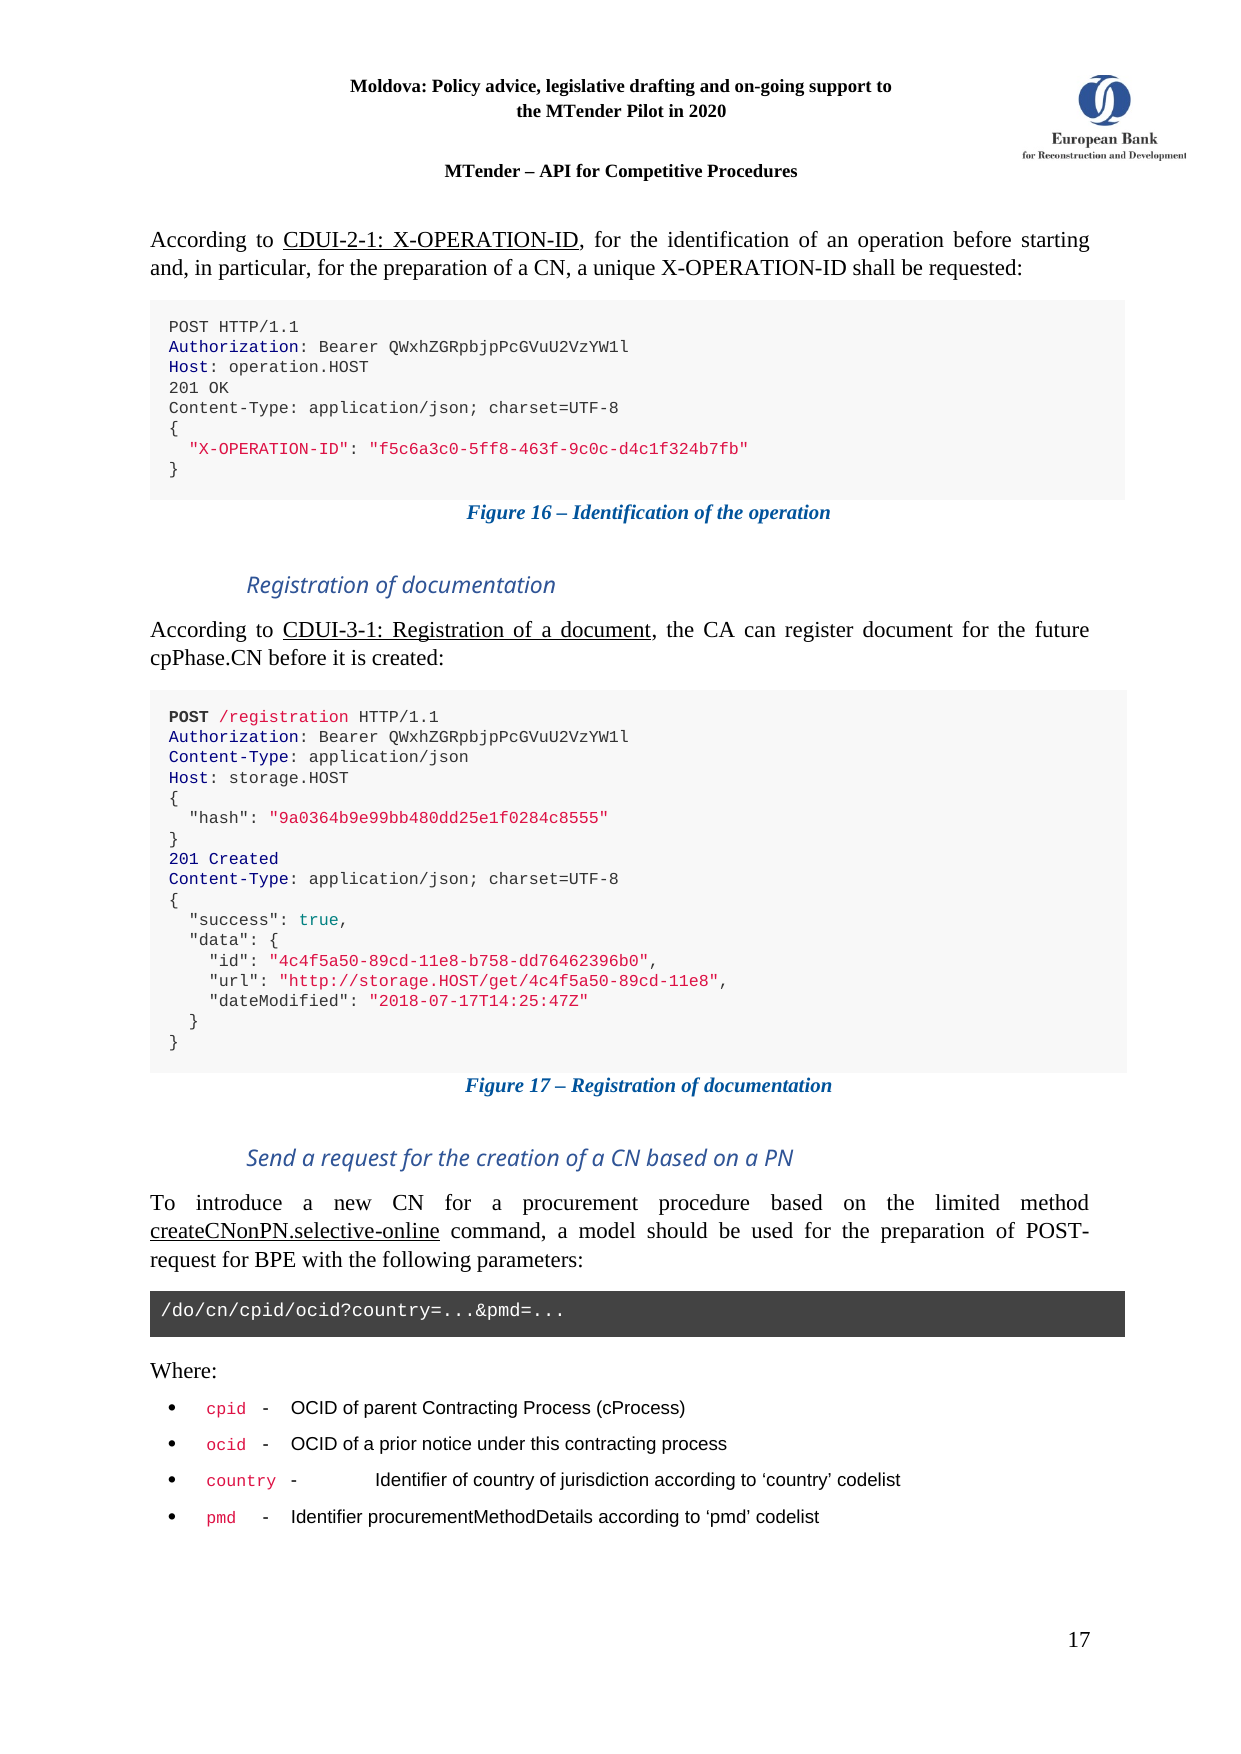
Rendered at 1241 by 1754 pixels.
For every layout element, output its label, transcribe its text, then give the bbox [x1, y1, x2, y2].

table_header POST HTTP/1.1 Authorization: Bearer QWxhZGRpbjpPcGVuU2VzYW1l Host: operation.HOST 201 OK Content-Type: application/json; charset=UTF-8 { "X-OPERATION-ID": "f5c6a3c0-5ff8-463f-9c0c-d4c1f324b7fb" } [150, 300, 1125, 500]
list country - Identifier of country of jurisdiction according to ‘country’ codelist [169, 1469, 1090, 1492]
table_header /do/cn/cpid/ocid?country=...&pmd=... [150, 1291, 1125, 1337]
list cpid - OCID of parent Contracting Process (cProcess) [169, 1396, 1090, 1419]
list pmd - Identifier procurementMethodDetails according to ‘pmd’ codelist [169, 1506, 1090, 1528]
text Where: [150, 1358, 1090, 1384]
text Figure 17 – Registration of documentation [150, 1073, 1090, 1097]
picture [1022, 75, 1187, 161]
text According to CDUI-3-1: Registration of a document, the CA can register document for the future cpPhase.CN before it is created: [150, 616, 1090, 671]
text To introduce a new CN for a procurement procedure based on the limited method createCNonPN.selective-online command, a model should be used for the preparation of POST-request for BPE with the following parameters: [150, 1189, 1090, 1272]
list ocid - OCID of a prior notice under this contracting process [169, 1433, 1090, 1456]
subtitle Send a request for the creation of a CN based on a PN [246, 1142, 1090, 1173]
text Figure 16 – Identification of the operation [150, 500, 1090, 524]
text According to CDUI-2-1: X-OPERATION-ID, for the identification of an operation before starting and, in particular, for the preparation of a CN, a unique X-OPERATION-ID shall be requested: [150, 226, 1090, 281]
subtitle Registration of documentation [246, 569, 1090, 600]
table_header POST /registration HTTP/1.1 Authorization: Bearer QWxhZGRpbjpPcGVuU2VzYW1l Content-Type: application/json Host: storage.HOST { "hash": "9a0364b9e99bb480dd25e1f0284c8555" } 201 Created Content-Type: application/json; charset=UTF-8 { "success": true, "data": { "id": "4c4f5a50-89cd-11e8-b758-dd76462396b0", "url": "http://storage.HOST/get/4c4f5a50-89cd-11e8", "dateModified": "2018-07-17T14:25:47Z" } } [150, 690, 1127, 1073]
